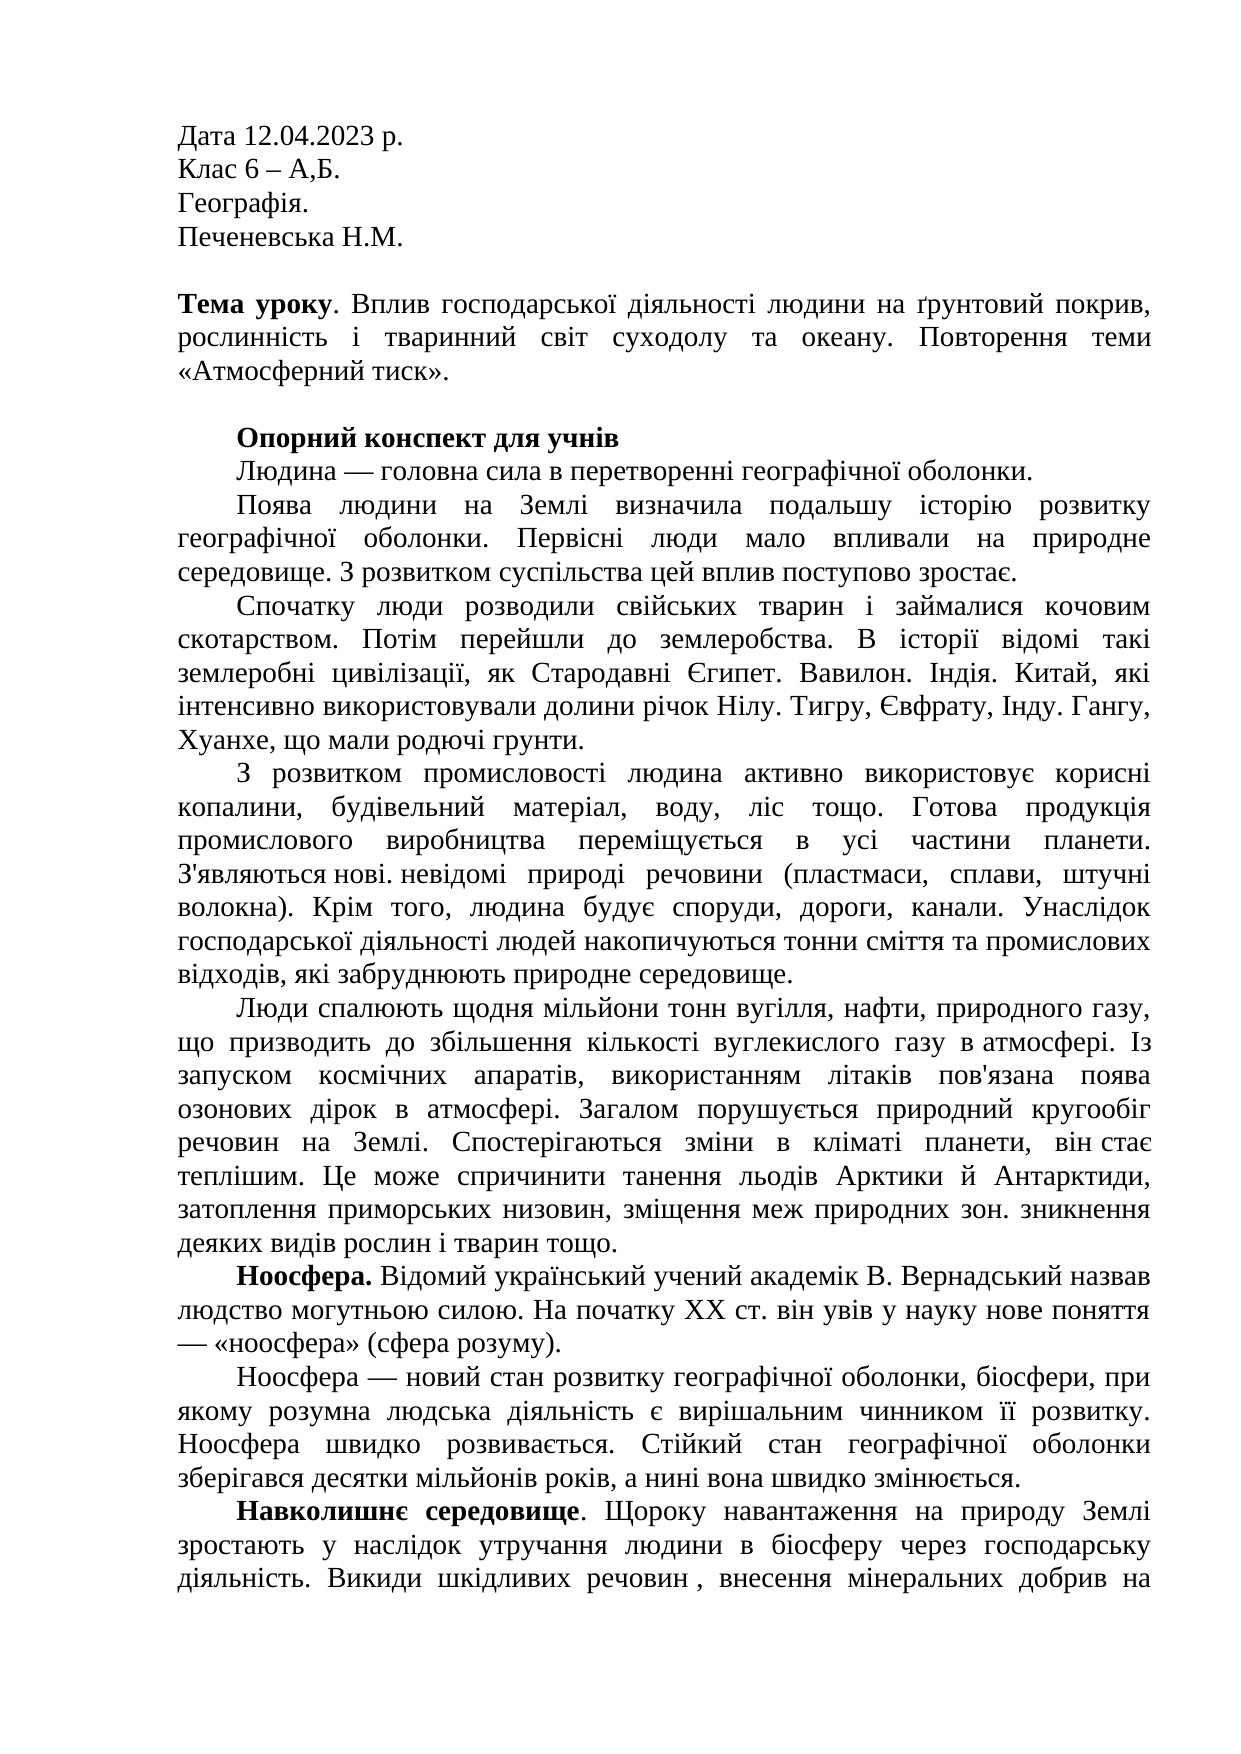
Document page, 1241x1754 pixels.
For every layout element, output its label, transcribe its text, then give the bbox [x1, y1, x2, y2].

text Люди спалюють щодня мільйони тонн вугілля, нафти, природного газу, що призводить до збільшення кількості вуглекислого газу в атмосфері. Із запуском космічних апаратів, використанням літаків пов'язана поява озонових дірок в атмосфері. Загалом порушується природний кругообіг речовин на Землі. Спостерігаються зміни в кліматі планети, він стає теплішим. Це може спричинити танення льодів Арктики й Антарктиди, затоплення приморських низовин, зміщення меж природних зон. зникнення деяких видів рослин і тварин тощо. [177, 990, 1152, 1258]
text Ноосфера. Відомий український учений академік В. Вернадський назвав людство могутньою силою. На початку XX ст. він увів у науку нове поняття — «ноосфера» (сфера розуму). [177, 1258, 1152, 1359]
text Печеневська Н.М. [177, 219, 1152, 252]
text Географія. [177, 185, 1152, 219]
text Людина — головна сила в перетворенні географічної оболонки. [177, 453, 1152, 487]
text Поява людини на Землі визначила подальшу історію розвитку географічної оболонки. Первісні люди мало впливали на природне середовище. З розвитком суспільства цей вплив поступово зростає. [177, 487, 1152, 588]
text З розвитком промисловості людина активно використовує корисні копалини, будівельний матеріал, воду, ліс тощо. Готова продукція промислового виробництва переміщується в усі частини планети. З'являються нові. невідомі природі речовини (пластмаси, сплави, штучні волокна). Крім того, людина будує споруди, дороги, канали. Унаслідок господарської діяльності людей накопичуються тонни сміття та промислових відходів, які забруднюють природне середовище. [177, 755, 1152, 990]
text Клас 6 – А,Б. [177, 152, 1152, 185]
text Ноосфера — новий стан розвитку географічної оболонки, біосфери, при якому розумна людська діяльність є вирішальним чинником її розвитку. Ноосфера швидко розвивається. Стійкий стан географічної оболонки зберігався десятки мільйонів років, а нині вона швидко змінюється. [177, 1359, 1152, 1493]
text Спочатку люди розводили свійських тварин і займалися кочовим скотарством. Потім перейшли до землеробства. В історії відомі такі землеробні цивілізації, як Стародавні Єгипет. Вавилон. Індія. Китай, які інтенсивно використовували долини річок Нілу. Тигру, Євфрату, Інду. Гангу, Хуанхе, що мали родючі грунти. [177, 588, 1152, 755]
text Дата 12.04.2023 р. [177, 118, 1152, 152]
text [177, 1493, 1152, 1594]
text Опорний конспект для учнів [177, 420, 1152, 453]
text Тема уроку. Вплив господарської діяльності людини на ґрунтовий покрив, рослинність і тваринний світ суходолу та океану. Повторення теми «Атмосферний тиск». [177, 286, 1152, 386]
